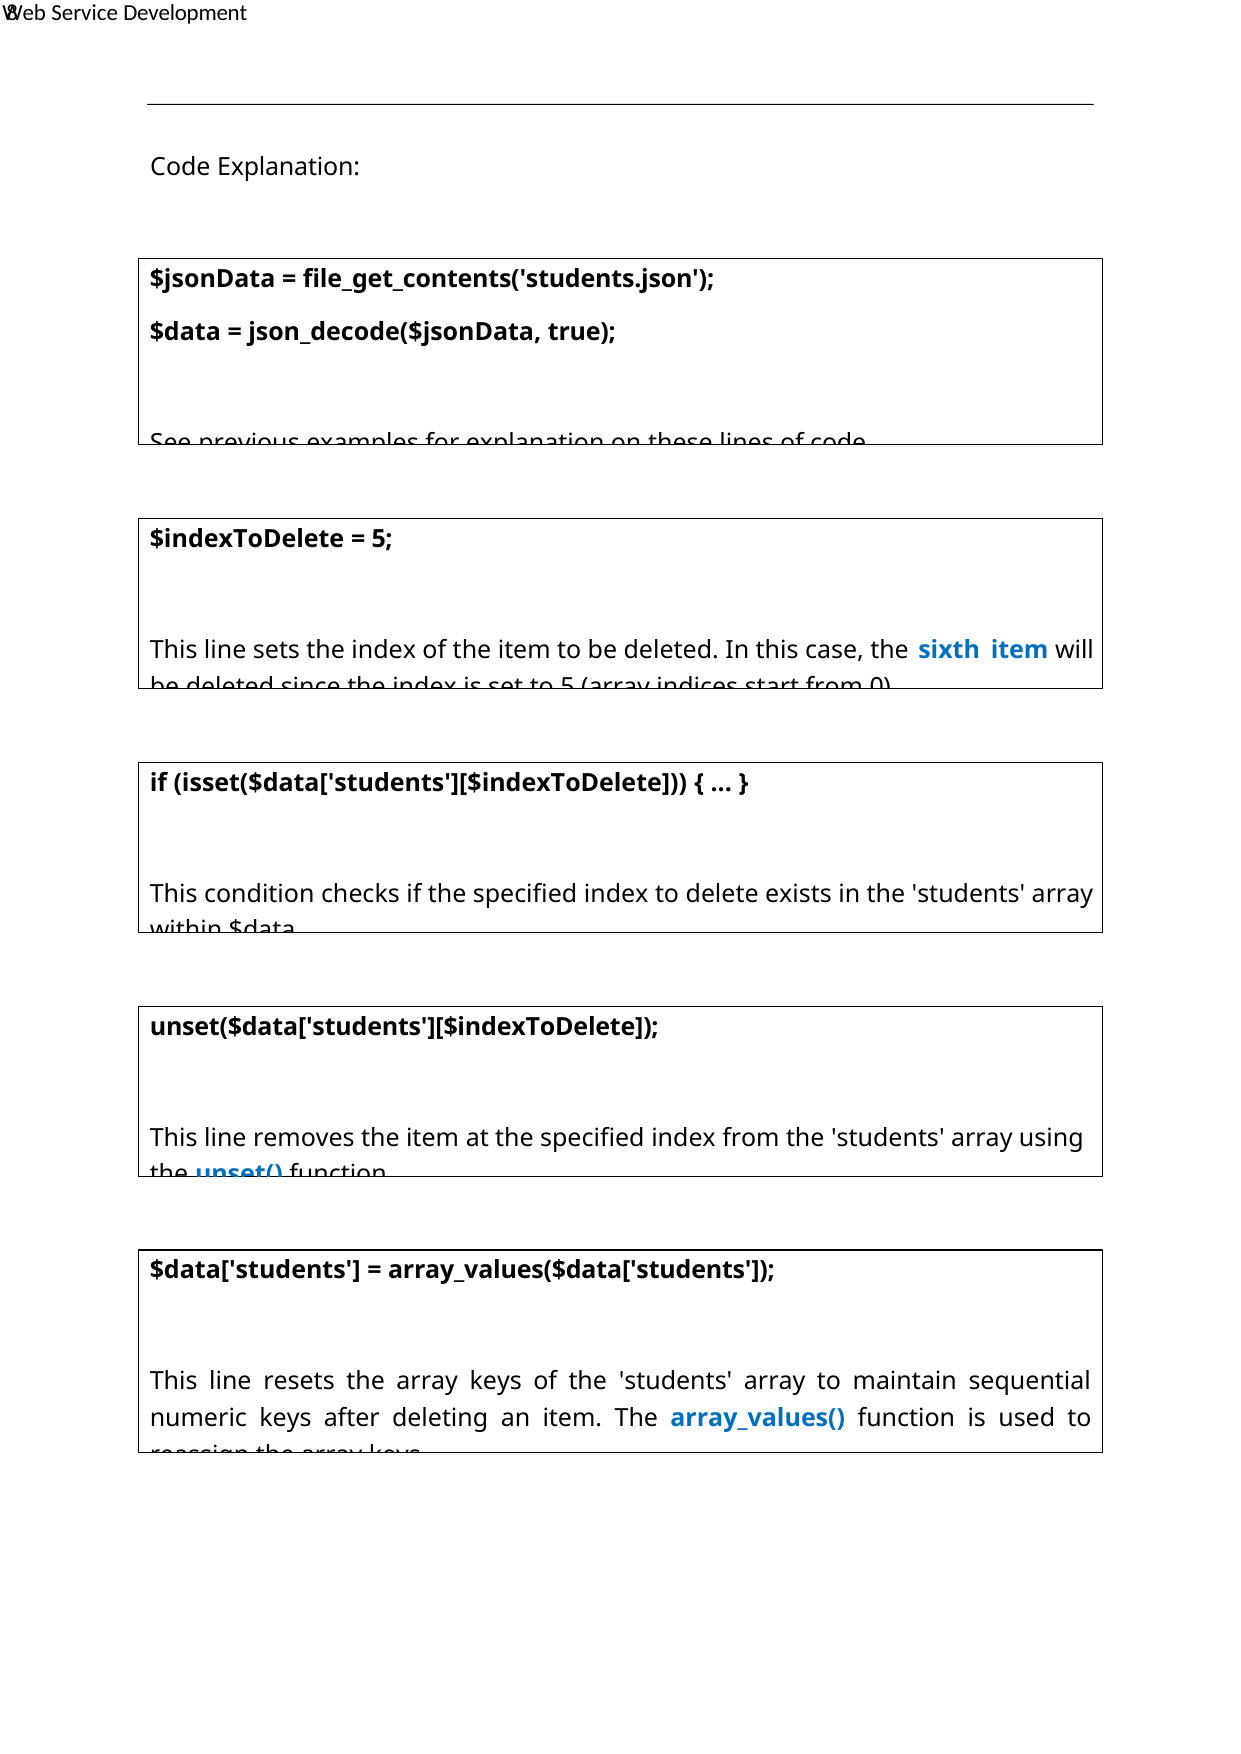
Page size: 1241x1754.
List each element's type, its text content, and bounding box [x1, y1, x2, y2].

text Code Explanation: [150, 149, 1113, 183]
